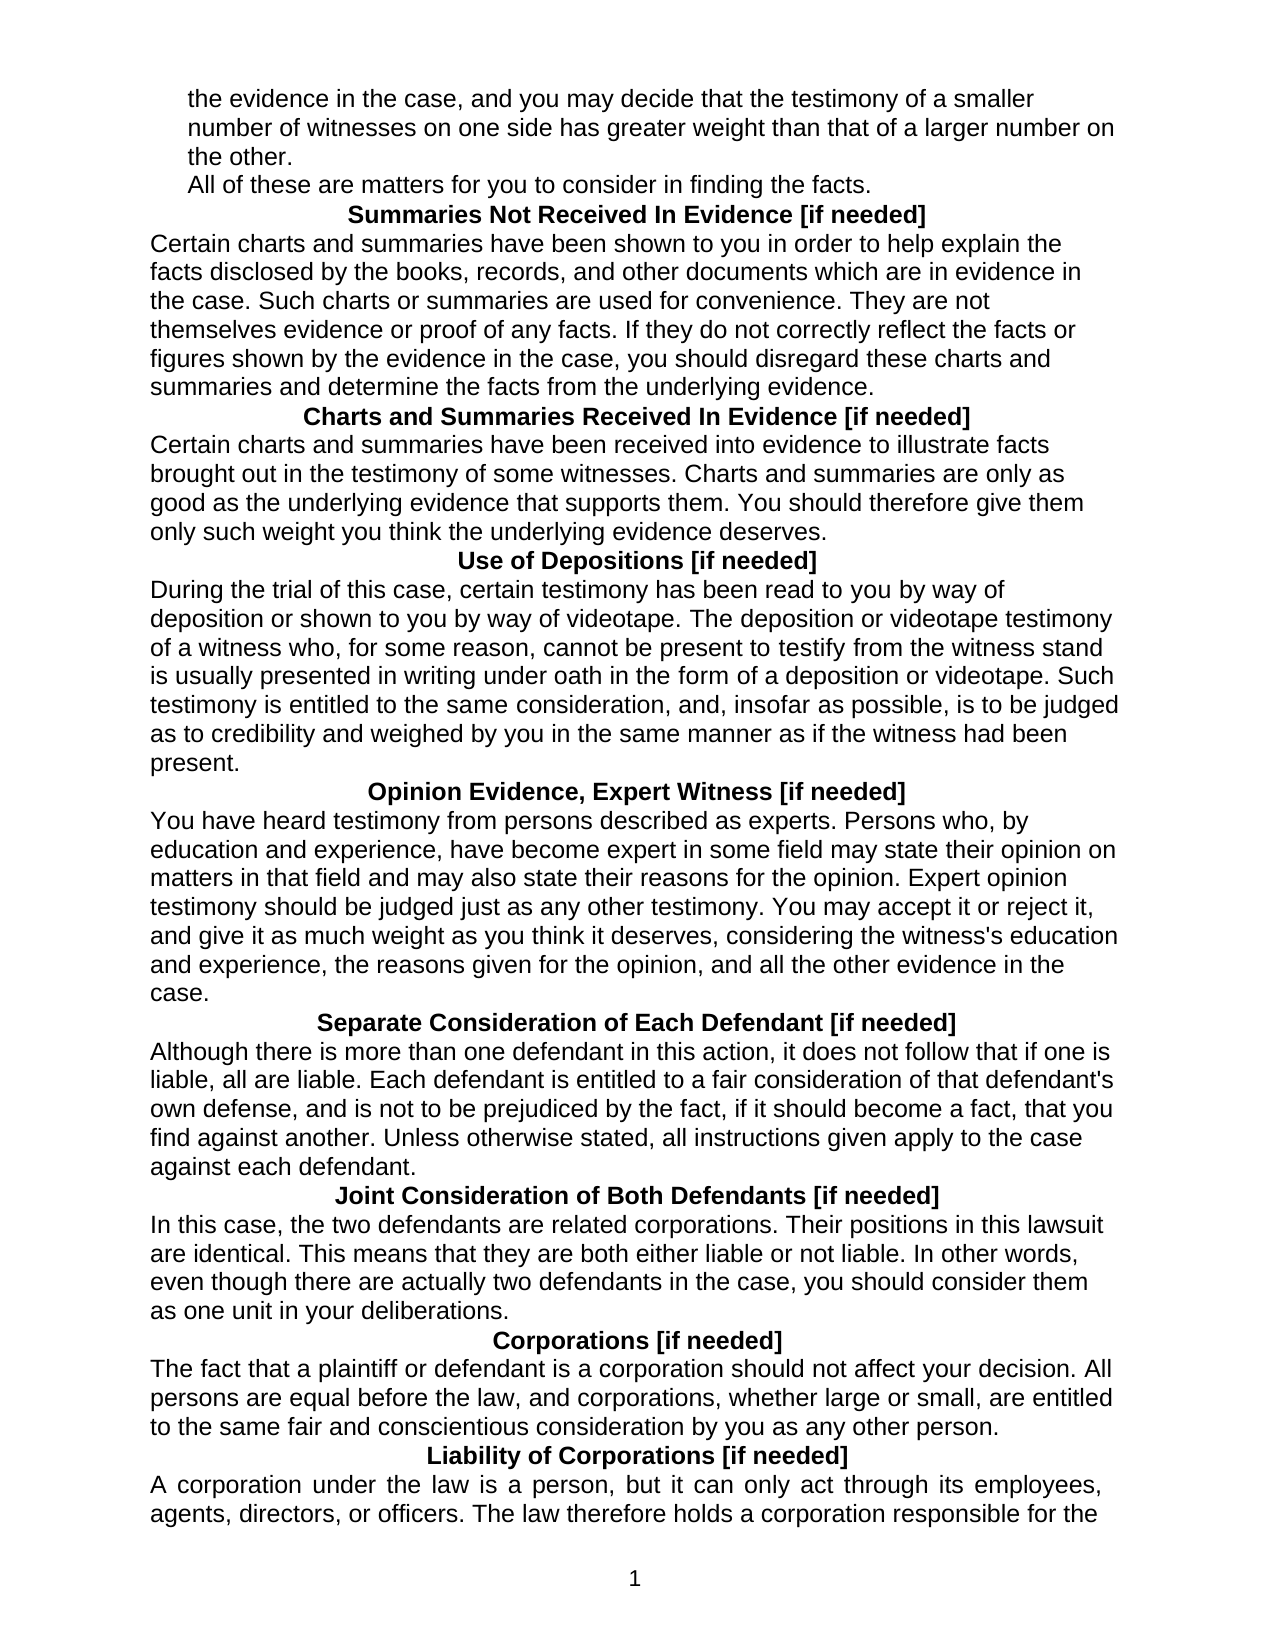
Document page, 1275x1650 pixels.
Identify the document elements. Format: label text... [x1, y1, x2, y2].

subtitle Use of Depositions [if needed] [457, 546, 1219, 575]
text A corporation under the law is a person, but it can only act through its employees, agents, directors, or officers. The law therefore holds a corporation responsible for the [150, 1470, 1103, 1528]
text During the trial of this case, certain testimony has been read to you by way of deposition or shown to you by way of videotape. The deposition or videotape testimony of a witness who, for some reason, cannot be present to testify from the witness stand is usually presented in writing under oath in the form of a deposition or videotape. Such testimony is entitled to the same consideration, and, insofar as possible, is to be judged as to credibility and weighed by you in the same manner as if the witness had been present. [150, 575, 1120, 776]
subtitle Separate Consideration of Each Defendant [if needed] [317, 1008, 1219, 1037]
subtitle Corporations [if needed] [492, 1326, 1219, 1354]
subtitle Joint Consideration of Both Defendants [if needed] [334, 1181, 1219, 1210]
subtitle Liability of Corporations [if needed] [426, 1441, 1219, 1470]
text the evidence in the case, and you may decide that the testimony of a smaller number of witnesses on one side has greater weight than that of a larger number on the other. [187, 84, 1119, 170]
subtitle Charts and Summaries Received In Evidence [if needed] [303, 402, 1219, 431]
text Certain charts and summaries have been received into evidence to illustrate facts brought out in the testimony of some witnesses. Charts and summaries are only as good as the underlying evidence that supports them. You should therefore give them only such weight you think the underlying evidence deserves. [150, 431, 1098, 546]
text All of these are matters for you to consider in finding the facts. [187, 170, 1219, 199]
text Certain charts and summaries have been shown to you in order to help explain the facts disclosed by the books, records, and other documents which are in evidence in the case. Such charts or summaries are used for convenience. They are not themselves evidence or proof of any facts. If they do not correctly reflect the facts or figures shown by the evidence in the case, you should disregard these charts and summaries and determine the facts from the underlying evidence. [150, 228, 1098, 401]
subtitle Opinion Evidence, Expert Witness [if needed] [367, 777, 1219, 806]
subtitle Summaries Not Received In Evidence [if needed] [347, 200, 1219, 228]
text You have heard testimony from persons described as experts. Persons who, by education and experience, have become expert in some field may state their opinion on matters in that field and may also state their reasons for the opinion. Expert opinion testimony should be judged just as any other testimony. You may accept it or reject it, and give it as much weight as you think it deserves, considering the witness's education and experience, the reasons given for the opinion, and all the other evidence in the case. [150, 806, 1121, 1007]
text Although there is more than one defendant in this action, it does not follow that if one is liable, all are liable. Each defendant is entitled to a fair consideration of that defendant's own defense, and is not to be prejudiced by the fact, if it should become a fact, that you find against another. Unless otherwise stated, all instructions given apply to the case against each defendant. [150, 1037, 1124, 1180]
text In this case, the two defendants are related corporations. Their positions in this lawsuit are identical. This means that they are both either liable or not liable. In other words, even though there are actually two defendants in the case, you should consider them as one unit in your deliberations. [150, 1210, 1114, 1325]
